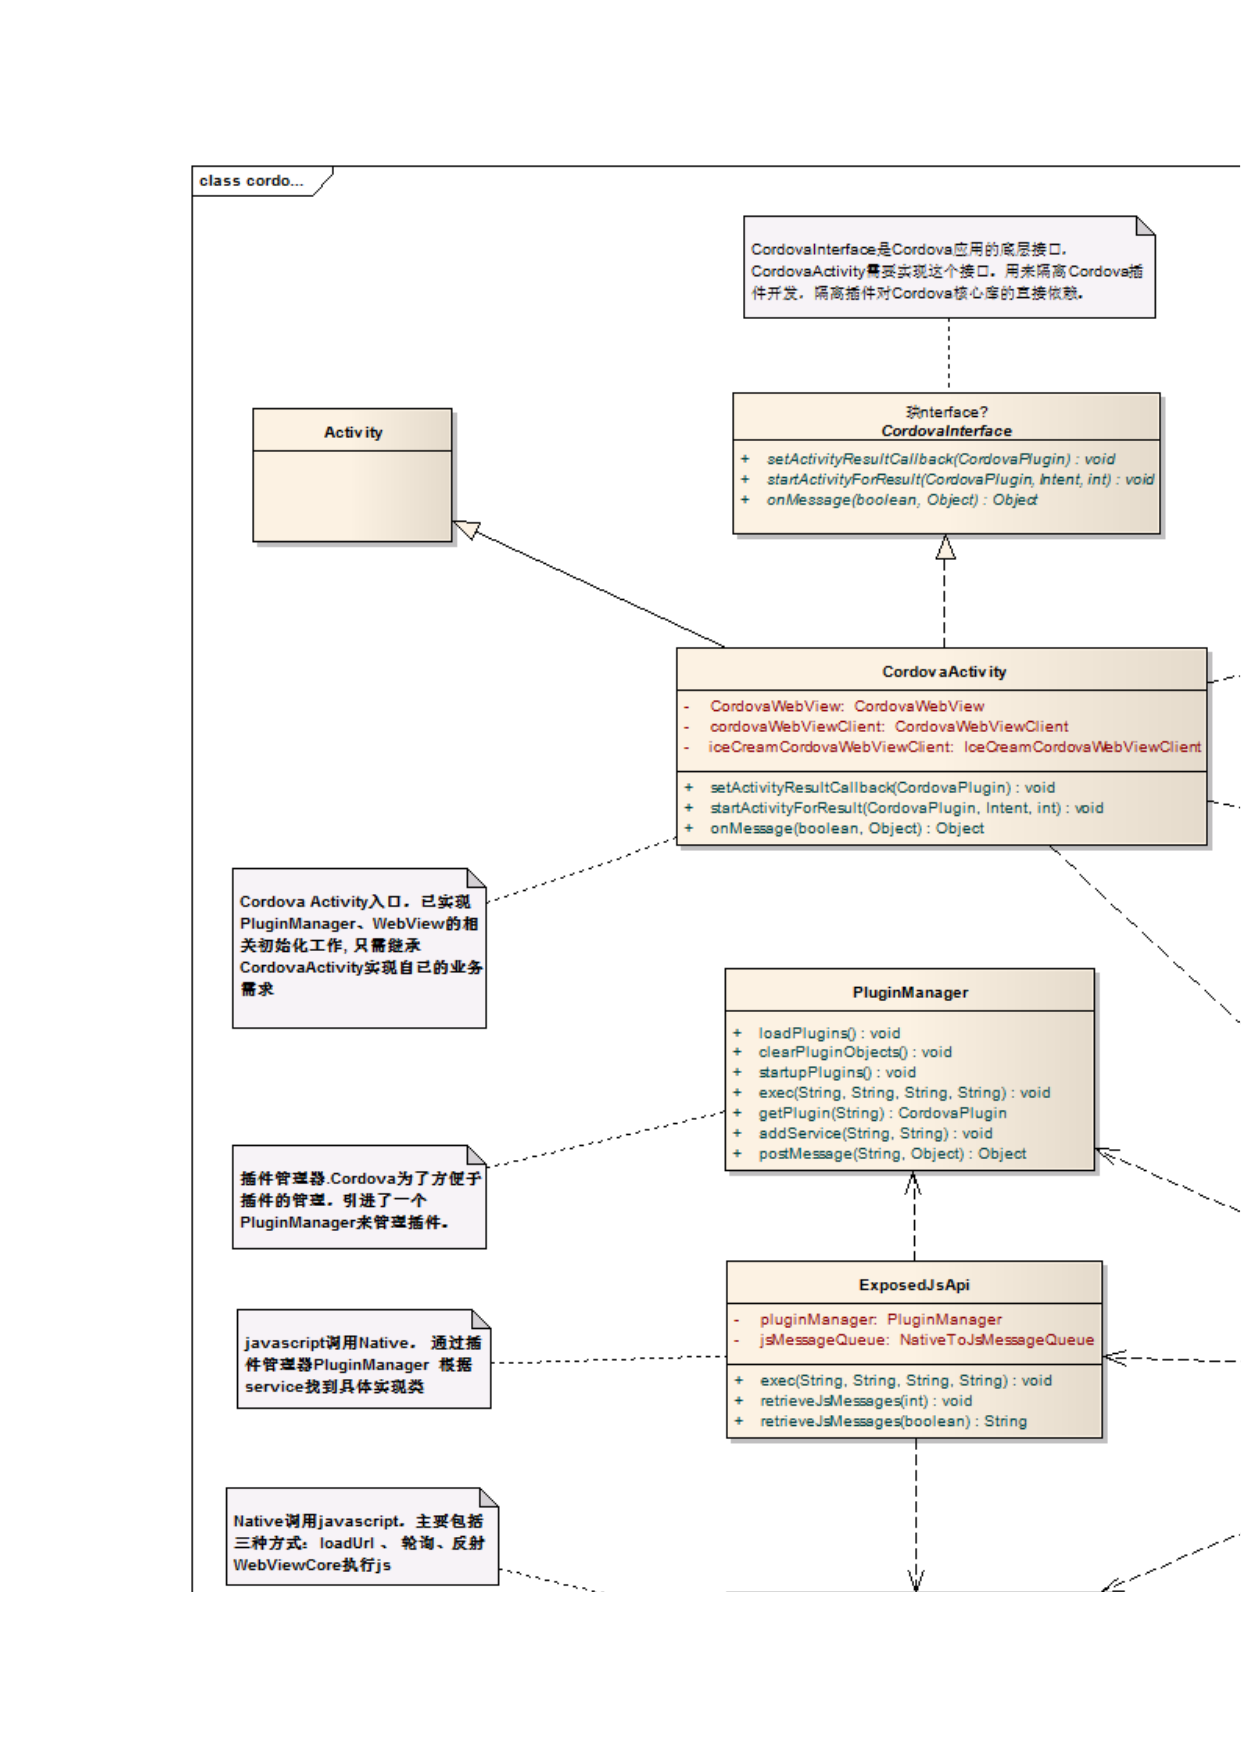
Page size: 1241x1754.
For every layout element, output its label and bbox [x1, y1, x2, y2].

picture [187, 162, 1241, 1592]
